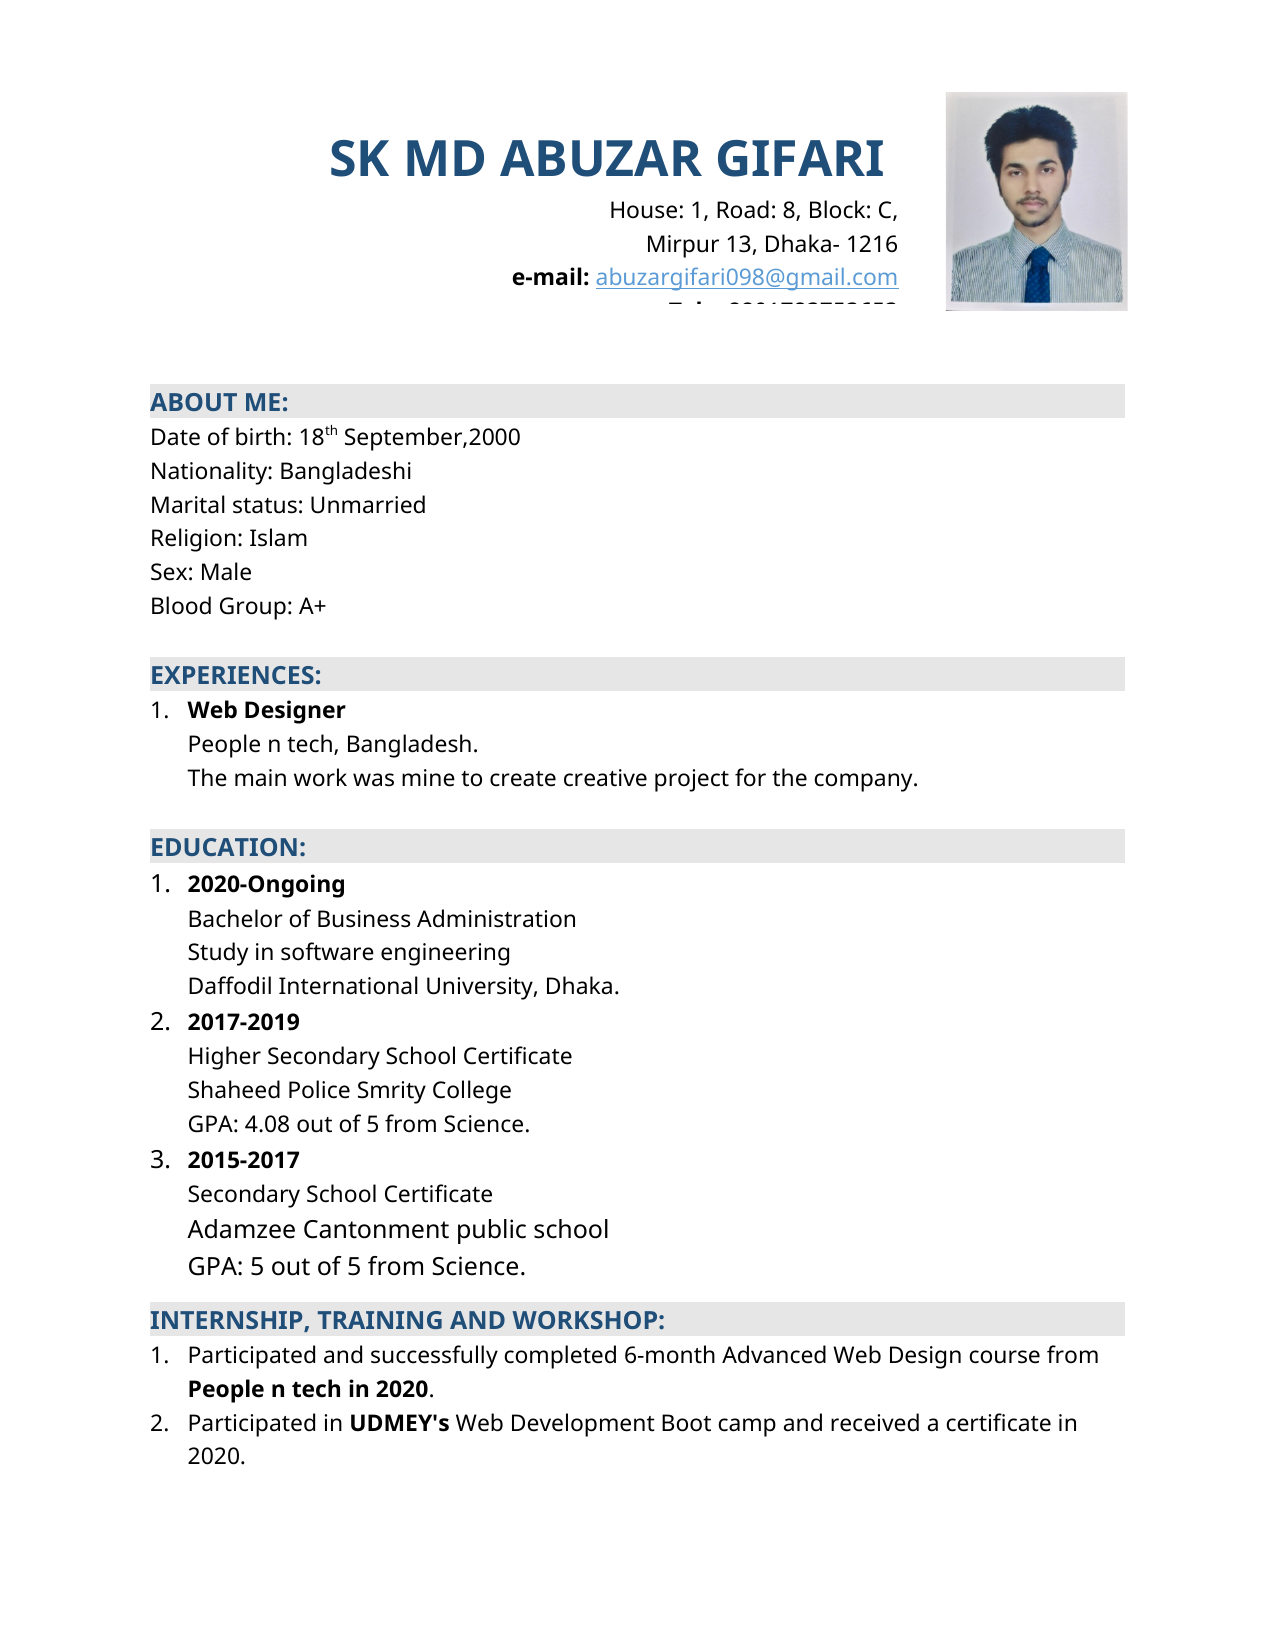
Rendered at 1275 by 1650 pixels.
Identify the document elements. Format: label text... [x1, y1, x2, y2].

list Daffodil International University, Dhaka. [187, 970, 1125, 1001]
list 2015-2017 Secondary School Certificate Adamzee Cantonment public school GPA: 5 out of 5 from Science. [150, 1142, 1125, 1283]
text EXPERIENCES: [150, 657, 1125, 691]
list 2020-Ongoing Bachelor of Business Administration Study in software engineering [150, 866, 1125, 967]
list 2017-2019 Higher Secondary School Certificate Shaheed Police Smrity College GPA: 4.08 out of 5 from Science. [150, 1004, 1125, 1139]
text ABOUT ME: [150, 384, 1125, 418]
text EDUCATION: [150, 829, 1125, 863]
text INTERNSHIP, TRAINING AND WORKSHOP: [150, 1302, 1125, 1336]
list Participated and successfully completed 6-month Advanced Web Design course from People n tech in 2020. [150, 1339, 1125, 1404]
list Web Designer [150, 694, 1125, 725]
picture [945, 92, 1128, 311]
text Date of birth: 18th September,2000 Nationality: Bangladeshi Marital status: Unmarried Religion: Islam Sex: Male Blood Group: A+ [150, 421, 1125, 621]
list People n tech, Bangladesh. The main work was mine to create creative project for the company. [187, 728, 1125, 793]
list Participated in UDMEY's Web Development Boot camp and received a certificate in 2020. [150, 1407, 1125, 1472]
